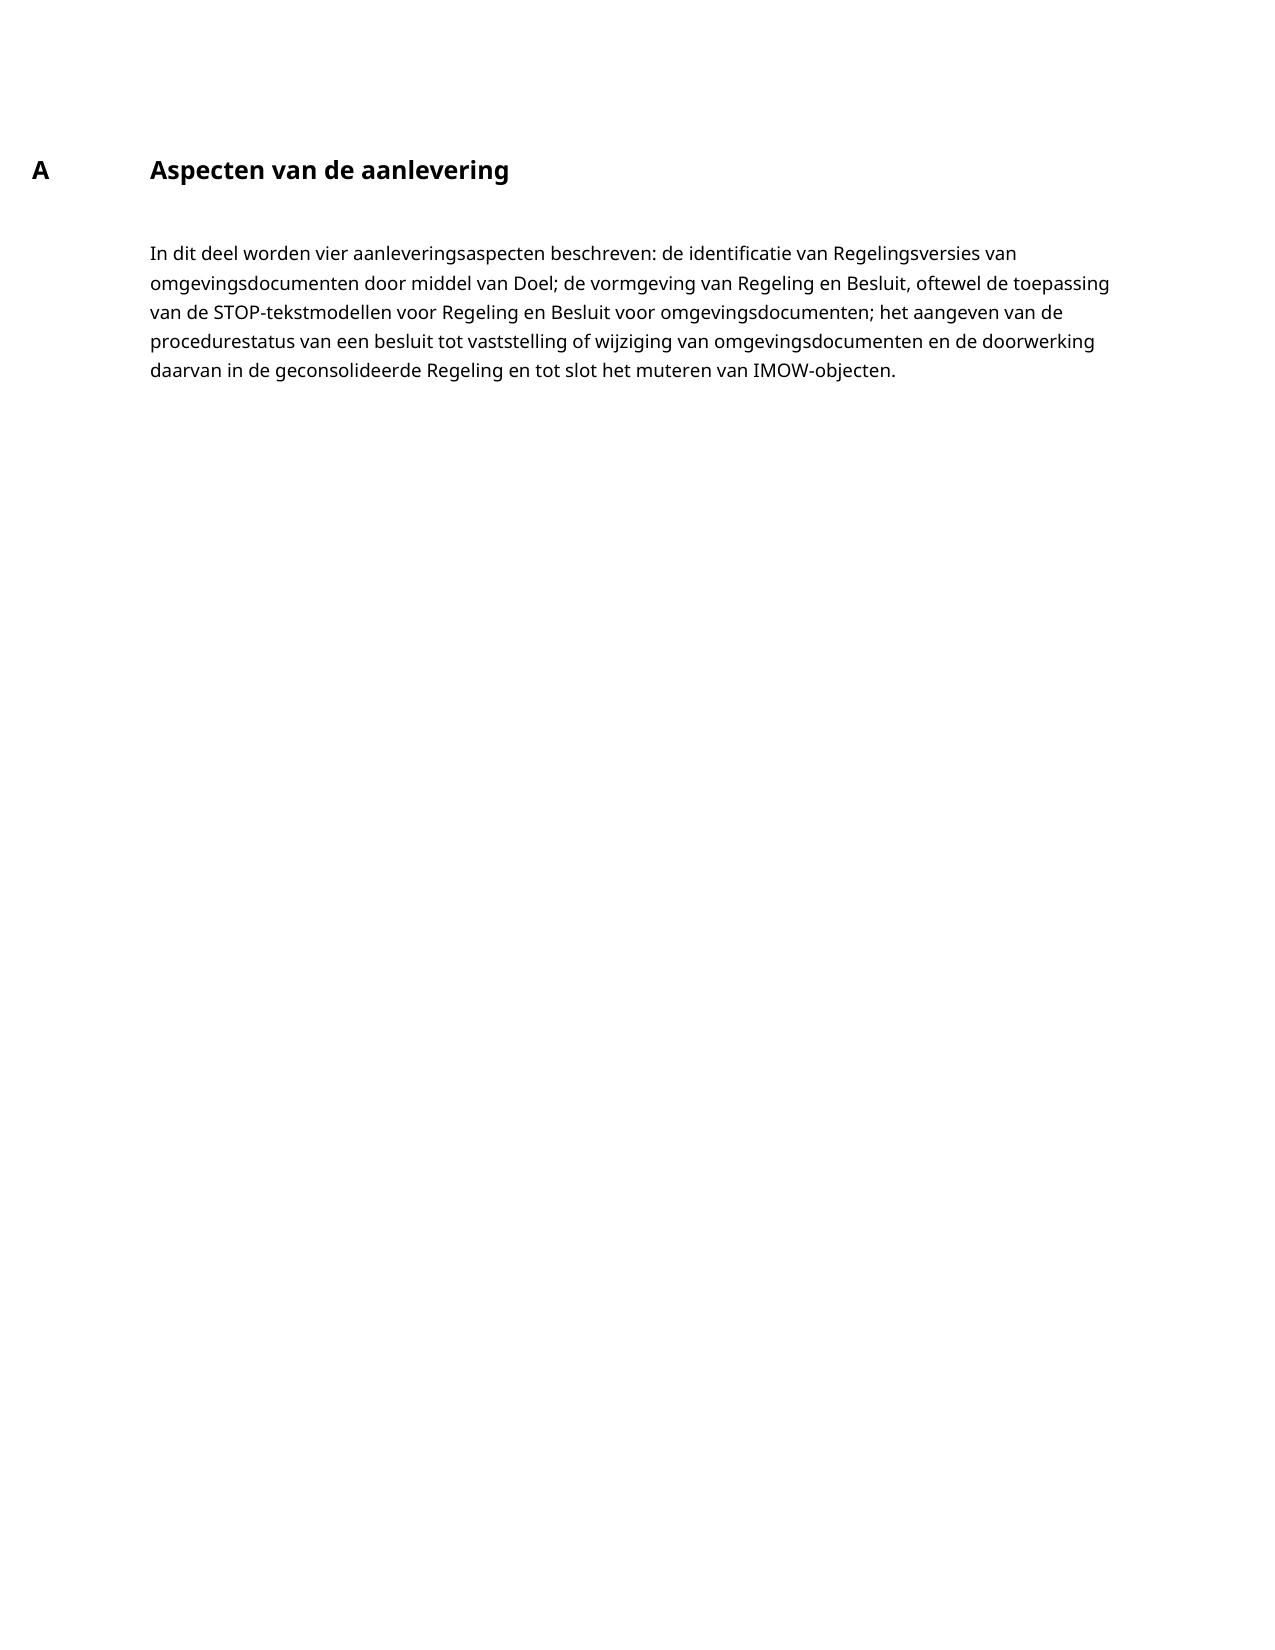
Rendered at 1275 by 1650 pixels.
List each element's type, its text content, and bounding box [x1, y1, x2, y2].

text In dit deel worden vier aanleveringsaspecten beschreven: de identificatie van Regelingsversies van omgevingsdocumenten door middel van Doel; de vormgeving van Regeling en Besluit, oftewel de toepassing van de STOP-tekstmodellen voor Regeling en Besluit voor omgevingsdocumenten; het aangeven van de procedurestatus van een besluit tot vaststelling of wijziging van omgevingsdocumenten en de doorwerking daarvan in de geconsolideerde Regeling en tot slot het muteren van IMOW-objecten. [150, 237, 1125, 383]
subtitle Aspecten van de aanlevering [32, 150, 1125, 186]
